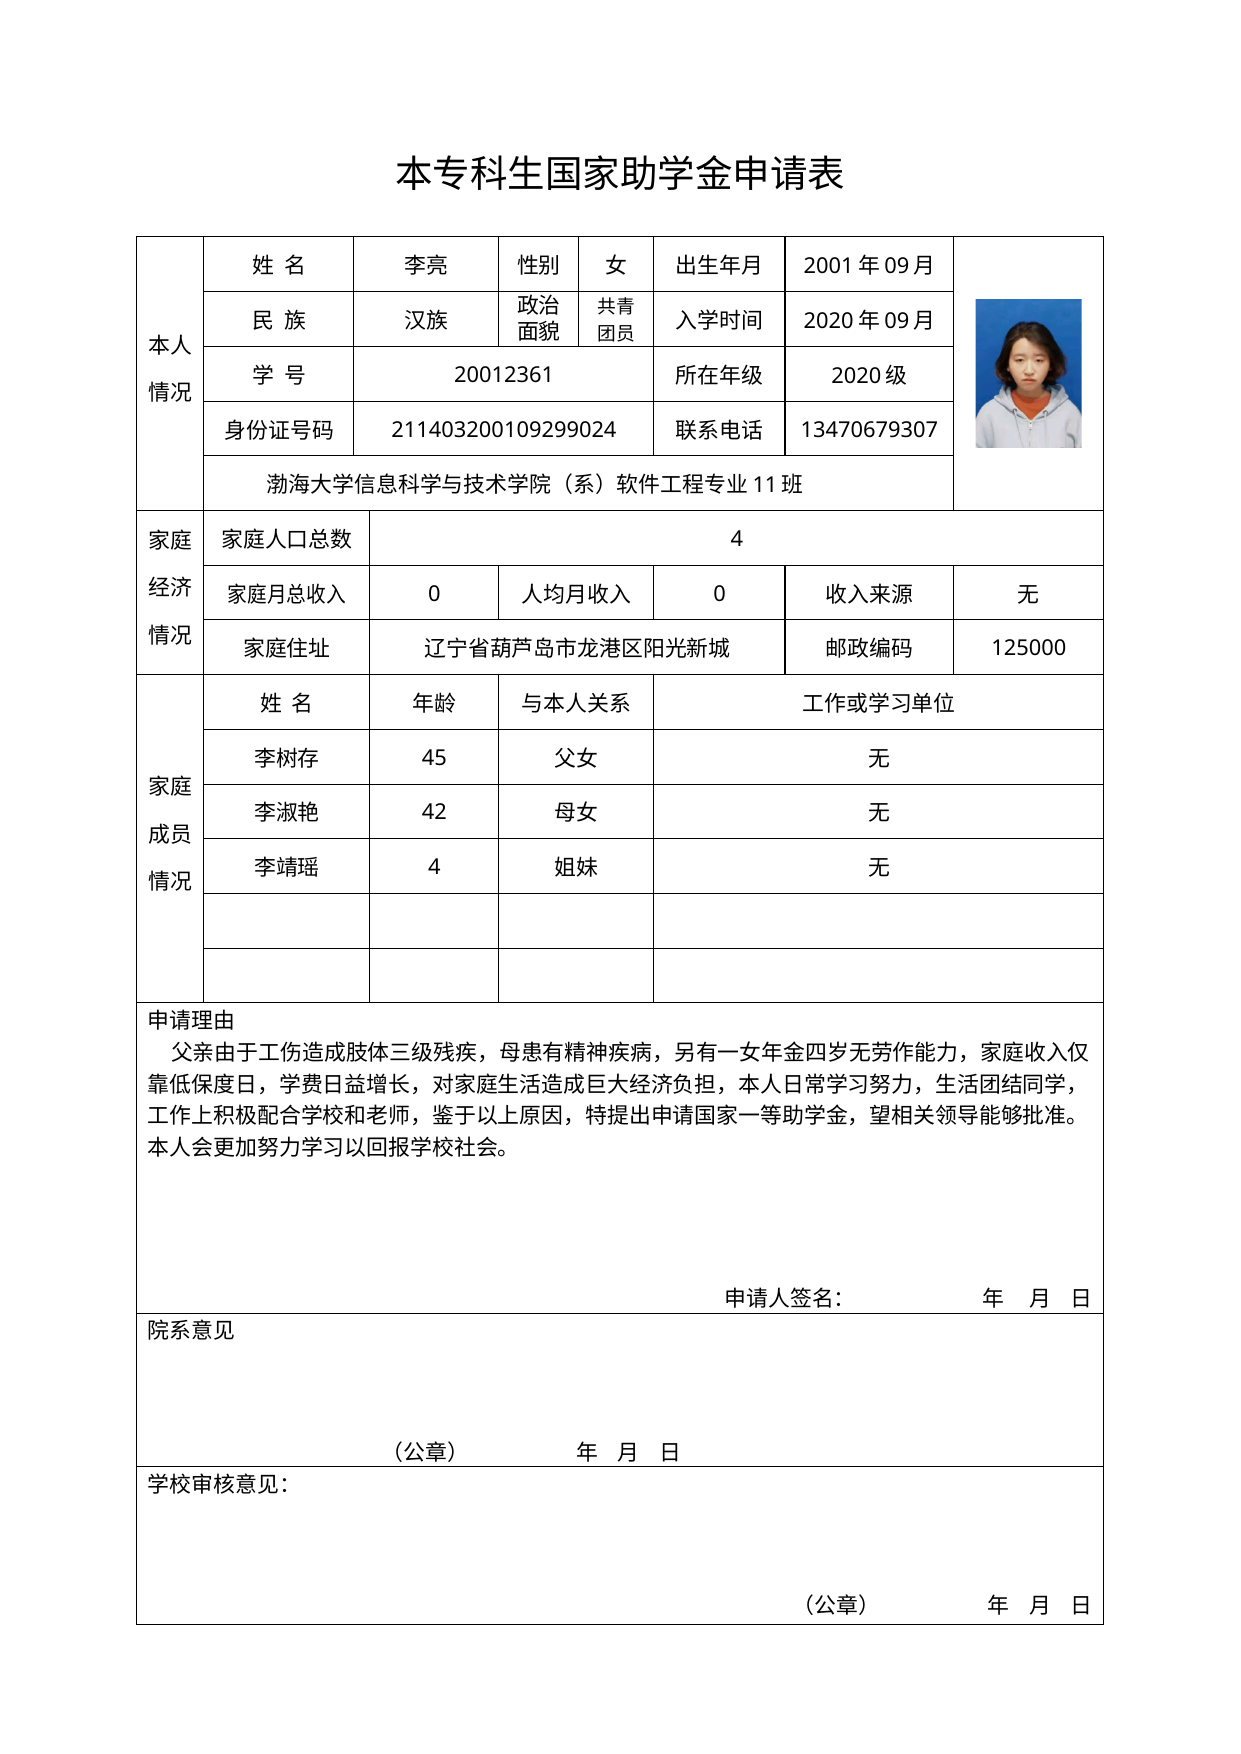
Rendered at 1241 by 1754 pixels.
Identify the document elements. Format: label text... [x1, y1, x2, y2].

table_cell 与本人关系 [499, 675, 653, 729]
table_cell 母女 [499, 785, 653, 838]
table_cell 工作或学习单位 [654, 675, 1103, 729]
table_cell 民 族 [204, 292, 353, 346]
table_cell 4 [370, 839, 498, 893]
table_cell [370, 949, 498, 1002]
table_cell [370, 894, 498, 947]
table_cell 身份证号码 [204, 402, 353, 455]
table_cell 无 [654, 730, 1103, 783]
table_cell 42 [370, 785, 498, 838]
table_cell 家庭人口总数 [204, 511, 369, 565]
picture [975, 299, 1082, 448]
table_cell 辽宁省葫芦岛市龙港区阳光新城 [370, 620, 784, 674]
table_cell [204, 949, 369, 1002]
table_cell 家庭住址 [204, 620, 369, 674]
table_cell 共青团员 [579, 292, 653, 346]
table_cell 申请理由 父亲由于工伤造成肢体三级残疾，母患有精神疾病，另有一女年金四岁无劳作能力，家庭收入仅靠低保度日，学费日益增长，对家庭生活造成巨大经济负担，本人日常学习努力，生活团结同学，工作上积极配合学校和老师，鉴于以上原因，特提出申请国家一等助学金，望相关领导能够批准。本人会更加努力学习以回报学校社会。 申请人签名： 年 月 日 [137, 1003, 1103, 1312]
table_cell 家庭经济情况 [137, 511, 203, 674]
table_header 2001年09月 [786, 237, 953, 291]
table_cell 收入来源 [786, 566, 953, 619]
table_cell 政治面貌 [499, 292, 578, 346]
table_cell 院系意见 （公章） 年 月 日 [137, 1314, 1103, 1466]
table_cell 所在年级 [654, 347, 784, 401]
table_cell 入学时间 [654, 292, 784, 346]
table_cell 姓 名 [204, 675, 369, 729]
table_header 出生年月 [654, 237, 784, 291]
table_cell 无 [654, 839, 1103, 893]
table_cell 家庭成员情况 [137, 675, 203, 1002]
table_cell 无 [654, 785, 1103, 838]
table_cell [204, 894, 369, 947]
table_cell 0 [654, 566, 784, 619]
table_cell 汉族 [354, 292, 498, 346]
table_cell 人均月收入 [499, 566, 653, 619]
table_cell [654, 894, 1103, 947]
table_header 姓 名 [204, 237, 353, 291]
table_header 性别 [499, 237, 578, 291]
table_header [954, 237, 1103, 510]
table_cell 20012361 [354, 347, 653, 401]
table_cell 2020年09月 [786, 292, 953, 346]
table_cell 李淑艳 [204, 785, 369, 838]
table_cell 联系电话 [654, 402, 784, 455]
table_cell 45 [370, 730, 498, 783]
table_cell 4 [370, 511, 1103, 565]
table_header 李亮 [354, 237, 498, 291]
table_cell 李靖瑶 [204, 839, 369, 893]
table_cell 家庭月总收入 [204, 566, 369, 619]
table_cell 父女 [499, 730, 653, 783]
table_cell 渤海大学信息科学与技术学院（系）软件工程专业11班 [204, 456, 953, 510]
table_cell 2020级 [786, 347, 953, 401]
table_cell 0 [370, 566, 498, 619]
text 本专科生国家助学金申请表 [148, 138, 1092, 203]
table_cell 学校审核意见： （公章） 年 月 日 [137, 1467, 1103, 1623]
table_cell 姐妹 [499, 839, 653, 893]
table_header 女 [579, 237, 653, 291]
table_cell 学 号 [204, 347, 353, 401]
table_cell [499, 949, 653, 1002]
table_cell 年龄 [370, 675, 498, 729]
table_cell 211403200109299024 [354, 402, 653, 455]
table_cell 125000 [954, 620, 1103, 674]
table_cell 李树存 [204, 730, 369, 783]
table_cell [499, 894, 653, 947]
table_cell [654, 949, 1103, 1002]
table_cell 13470679307 [786, 402, 953, 455]
table_cell 无 [954, 566, 1103, 619]
table_header 本人情况 [137, 237, 203, 510]
table_cell 邮政编码 [786, 620, 953, 674]
